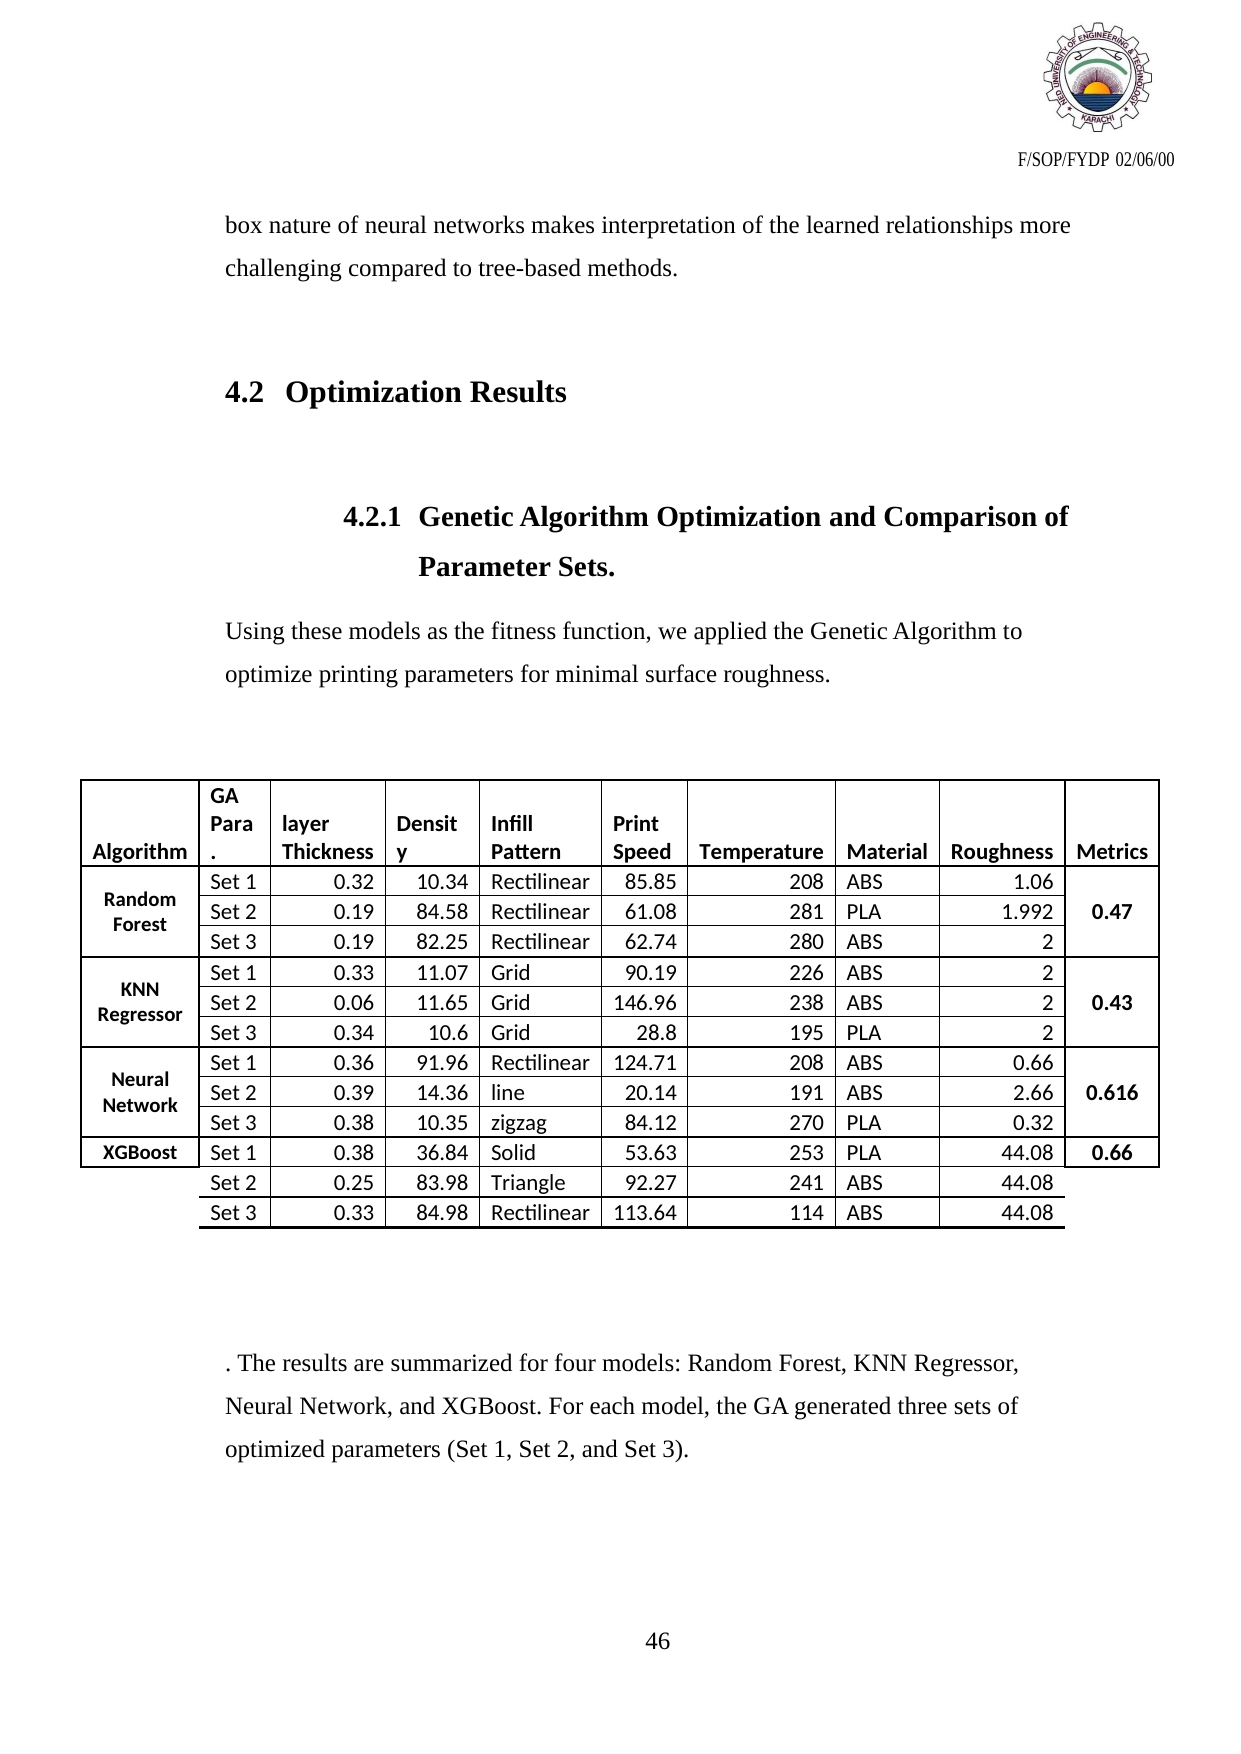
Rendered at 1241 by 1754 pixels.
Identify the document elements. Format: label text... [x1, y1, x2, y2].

table_cell Triangle [480, 1167, 601, 1196]
table_cell 14.36 [386, 1077, 479, 1106]
table_header Print Speed [602, 781, 687, 865]
table_cell 85.85 [602, 867, 687, 895]
table_cell 90.19 [602, 958, 687, 986]
table_cell 10.6 [386, 1017, 479, 1046]
table_cell 92.27 [602, 1167, 687, 1196]
table_cell Set 2 [200, 896, 270, 925]
table_cell zigzag [480, 1107, 601, 1136]
table_cell Rectilinear [480, 1048, 601, 1076]
table_cell 0.66 [940, 1048, 1064, 1076]
table_cell 84.98 [386, 1198, 479, 1226]
table_cell 0.19 [271, 896, 385, 925]
subtitle Optimization Results [225, 373, 1090, 409]
table_header Roughness [940, 781, 1064, 865]
table_cell 0.38 [271, 1138, 385, 1166]
table_cell 10.34 [386, 867, 479, 895]
table_header Temperature [688, 781, 835, 865]
table_cell 0.33 [271, 1198, 385, 1226]
table_header Algorithm [82, 781, 198, 865]
table_cell Set 3 [200, 1017, 270, 1046]
table_cell 0.66 [1066, 1138, 1158, 1166]
table_cell 0.32 [940, 1107, 1064, 1136]
table_cell Rectilinear [480, 1198, 601, 1226]
table_cell 61.08 [602, 896, 687, 925]
table_cell 53.63 [602, 1138, 687, 1166]
table_cell Neural Network [82, 1048, 198, 1136]
table_cell PLA [836, 1138, 939, 1166]
table_cell 0.06 [271, 987, 385, 1016]
table_cell 2.66 [940, 1077, 1064, 1106]
table_cell 2 [940, 926, 1064, 956]
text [225, 210, 1090, 282]
table_cell 0.43 [1066, 958, 1158, 1046]
table_header Metrics [1066, 781, 1158, 865]
table_cell PLA [836, 896, 939, 925]
table_cell 82.25 [386, 926, 479, 956]
text . The results are summarized for four models: Random Forest, KNN Regressor, Neural Network, and XGBoost. For each model, the GA generated three sets of optimized parameters (Set 1, Set 2, and Set 3). [225, 1348, 1090, 1463]
table_cell ABS [836, 1198, 939, 1226]
table_cell 195 [688, 1017, 835, 1046]
table_cell 124.71 [602, 1048, 687, 1076]
table_cell 0.616 [1066, 1048, 1158, 1136]
table_cell 0.38 [271, 1107, 385, 1136]
table_cell 0.39 [271, 1077, 385, 1106]
table_cell 10.35 [386, 1107, 479, 1136]
table_cell Set 3 [199, 1198, 270, 1226]
table_cell 28.8 [602, 1017, 687, 1046]
table_cell 44.08 [940, 1138, 1064, 1166]
table_cell ABS [836, 1048, 939, 1076]
table_cell Grid [480, 987, 601, 1016]
table_cell Set 3 [200, 1107, 270, 1136]
table_cell 11.65 [386, 987, 479, 1016]
table_cell ABS [836, 1167, 939, 1196]
table_cell Set 1 [200, 958, 270, 986]
table_cell 36.84 [386, 1138, 479, 1166]
table_cell 91.96 [386, 1048, 479, 1076]
table_cell 0.36 [271, 1048, 385, 1076]
table_cell 238 [688, 987, 835, 1016]
table_header GA Para. [200, 781, 270, 865]
table_cell 11.07 [386, 958, 479, 986]
table_cell 0.32 [271, 867, 385, 895]
table_cell ABS [836, 926, 939, 956]
table_cell Set 1 [200, 867, 270, 895]
table_cell KNN Regressor [82, 958, 198, 1046]
table_cell 62.74 [602, 926, 687, 956]
table_cell Grid [480, 958, 601, 986]
table_cell 0.34 [271, 1017, 385, 1046]
table_header Material [836, 781, 939, 865]
table_cell 208 [688, 867, 835, 895]
table_cell Set 3 [200, 926, 270, 956]
table_cell 281 [688, 896, 835, 925]
table_cell 0.19 [271, 926, 385, 956]
table_cell Rectilinear [480, 896, 601, 925]
table_cell 253 [688, 1138, 835, 1166]
table_cell Random Forest [82, 867, 198, 956]
table_cell 0.47 [1066, 867, 1158, 956]
table_cell Rectilinear [480, 867, 601, 895]
table_cell PLA [836, 1107, 939, 1136]
table_cell 44.08 [940, 1198, 1065, 1226]
table_cell 83.98 [386, 1167, 479, 1196]
table_cell 0.25 [271, 1167, 385, 1196]
table_cell ABS [836, 958, 939, 986]
table_cell 20.14 [602, 1077, 687, 1106]
table_cell 44.08 [940, 1167, 1065, 1196]
table_cell 270 [688, 1107, 835, 1136]
table_cell 0.33 [271, 958, 385, 986]
table_cell 84.12 [602, 1107, 687, 1136]
table_cell Set 2 [199, 1167, 270, 1196]
table_cell Set 1 [200, 1048, 270, 1076]
table_cell 114 [688, 1198, 835, 1226]
table_cell 191 [688, 1077, 835, 1106]
table_cell ABS [836, 987, 939, 1016]
table_header layer Thickness [271, 781, 385, 865]
table_cell XGBoost [82, 1138, 198, 1166]
table_cell Grid [480, 1017, 601, 1046]
table_cell 226 [688, 958, 835, 986]
table_header Infill Pattern [480, 781, 601, 865]
table_cell line [480, 1077, 601, 1106]
picture [1043, 22, 1155, 134]
table_cell 1.06 [940, 867, 1064, 895]
table_cell Set 2 [200, 987, 270, 1016]
table_cell 241 [688, 1167, 835, 1196]
table_cell ABS [836, 1077, 939, 1106]
table_cell PLA [836, 1017, 939, 1046]
table_cell Rectilinear [480, 926, 601, 956]
table_cell 280 [688, 926, 835, 956]
table_cell 113.64 [602, 1198, 687, 1226]
table_cell 208 [688, 1048, 835, 1076]
table_cell 2 [940, 958, 1064, 986]
table_header Density [386, 781, 479, 865]
table_cell 2 [940, 1017, 1064, 1046]
table_cell 2 [940, 987, 1064, 1016]
table_cell Set 2 [200, 1077, 270, 1106]
text Using these models as the fitness function, we applied the Genetic Algorithm to optimize printing parameters for minimal surface roughness. [225, 616, 1090, 688]
table_cell 84.58 [386, 896, 479, 925]
subtitle Genetic Algorithm Optimization and Comparison of Parameter Sets. [343, 499, 1090, 583]
table_cell 146.96 [602, 987, 687, 1016]
table_cell Set 1 [200, 1138, 270, 1166]
table_cell 1.992 [940, 896, 1064, 925]
table_cell ABS [836, 867, 939, 895]
table_cell Solid [480, 1138, 601, 1166]
